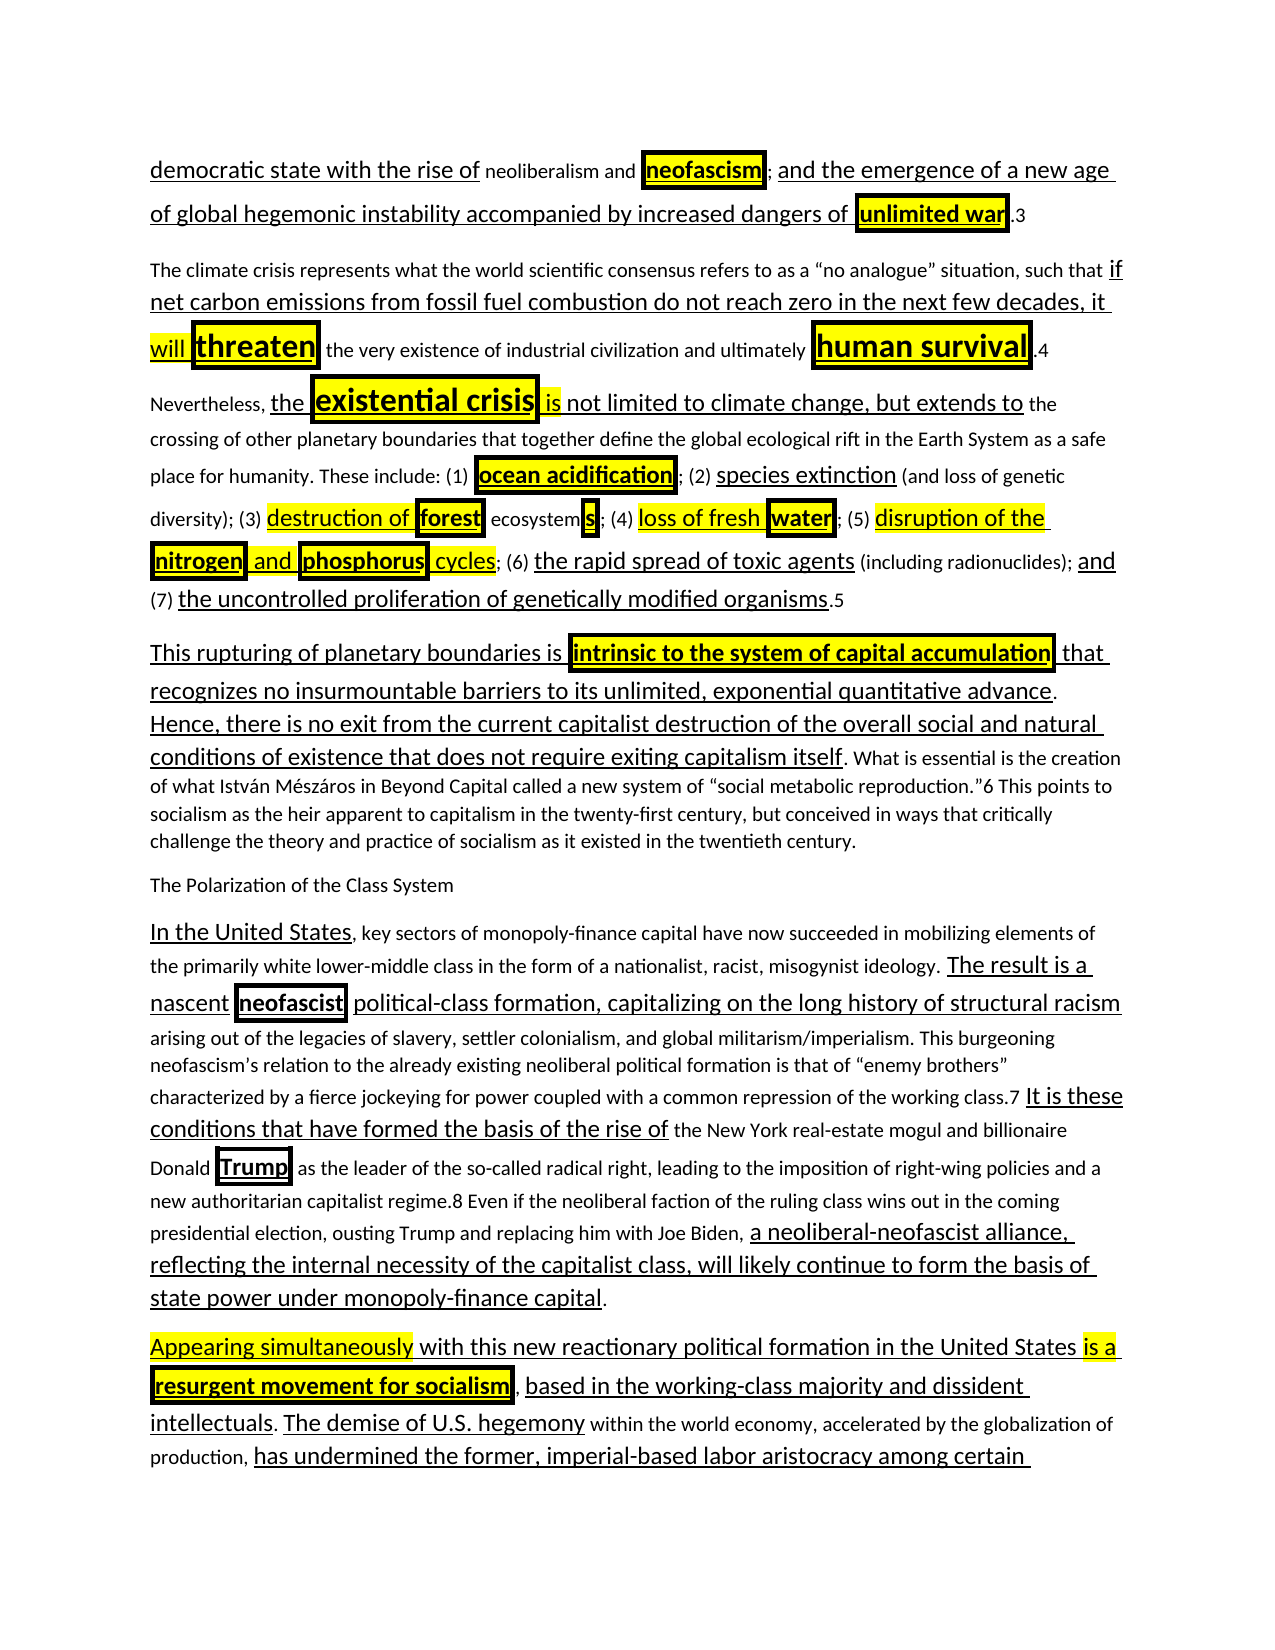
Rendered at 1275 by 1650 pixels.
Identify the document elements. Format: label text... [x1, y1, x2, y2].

text The Polarization of the Class System [150, 872, 1125, 898]
text In the United States, key sectors of monopoly-finance capital have now succeeded in mobilizing elements of the primarily white lower-middle class in the form of a nationalist, racist, misogynist ideology. The result is a nascent neofascist political-class formation, capitalizing on the long history of structural racism arising out of the legacies of slavery, settler colonialism, and global militarism/imperialism. This burgeoning neofascism’s relation to the already existing neoliberal political formation is that of “enemy brothers” characterized by a fierce jockeying for power coupled with a common repression of the working class.7 It is these conditions that have formed the basis of the rise of the New York real-estate mogul and billionaire Donald Trump as the leader of the so-called radical right, leading to the imposition of right-wing policies and a new authoritarian capitalist regime.8 Even if the neoliberal faction of the ruling class wins out in the coming presidential election, ousting Trump and replacing him with Joe Biden, a neoliberal-neofascist alliance, reflecting the internal necessity of the capitalist class, will likely continue to form the basis of state power under monopoly-finance capital. [150, 916, 1125, 1312]
text This rupturing of planetary boundaries is intrinsic to the system of capital accumulation that recognizes no insurmountable barriers to its unlimited, exponential quantitative advance. Hence, there is no exit from the current capitalist destruction of the overall social and natural conditions of existence that does not require exiting capitalism itself. What is essential is the creation of what István Mészáros in Beyond Capital called a new system of “social metabolic reproduction.”6 This points to socialism as the heir apparent to capitalism in the twenty-first century, but conceived in ways that critically challenge the theory and practice of socialism as it existed in the twentieth century. [150, 633, 1125, 853]
text The climate crisis represents what the world scientific consensus refers to as a “no analogue” situation, such that if net carbon emissions from fossil fuel combustion do not reach zero in the next few decades, it will threaten the very existence of industrial civilization and ultimately human survival.4 Nevertheless, the existential crisis is not limited to climate change, but extends to the crossing of other planetary boundaries that together define the global ecological rift in the Earth System as a safe place for humanity. These include: (1) ocean acidification; (2) species extinction (and loss of genetic diversity); (3) destruction of forest ecosystems; (4) loss of fresh water; (5) disruption of the nitrogen and phosphorus cycles; (6) the rapid spread of toxic agents (including radionuclides); and (7) the uncontrolled proliferation of genetically modified organisms.5 [150, 253, 1125, 614]
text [150, 1332, 1125, 1471]
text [150, 150, 1125, 233]
